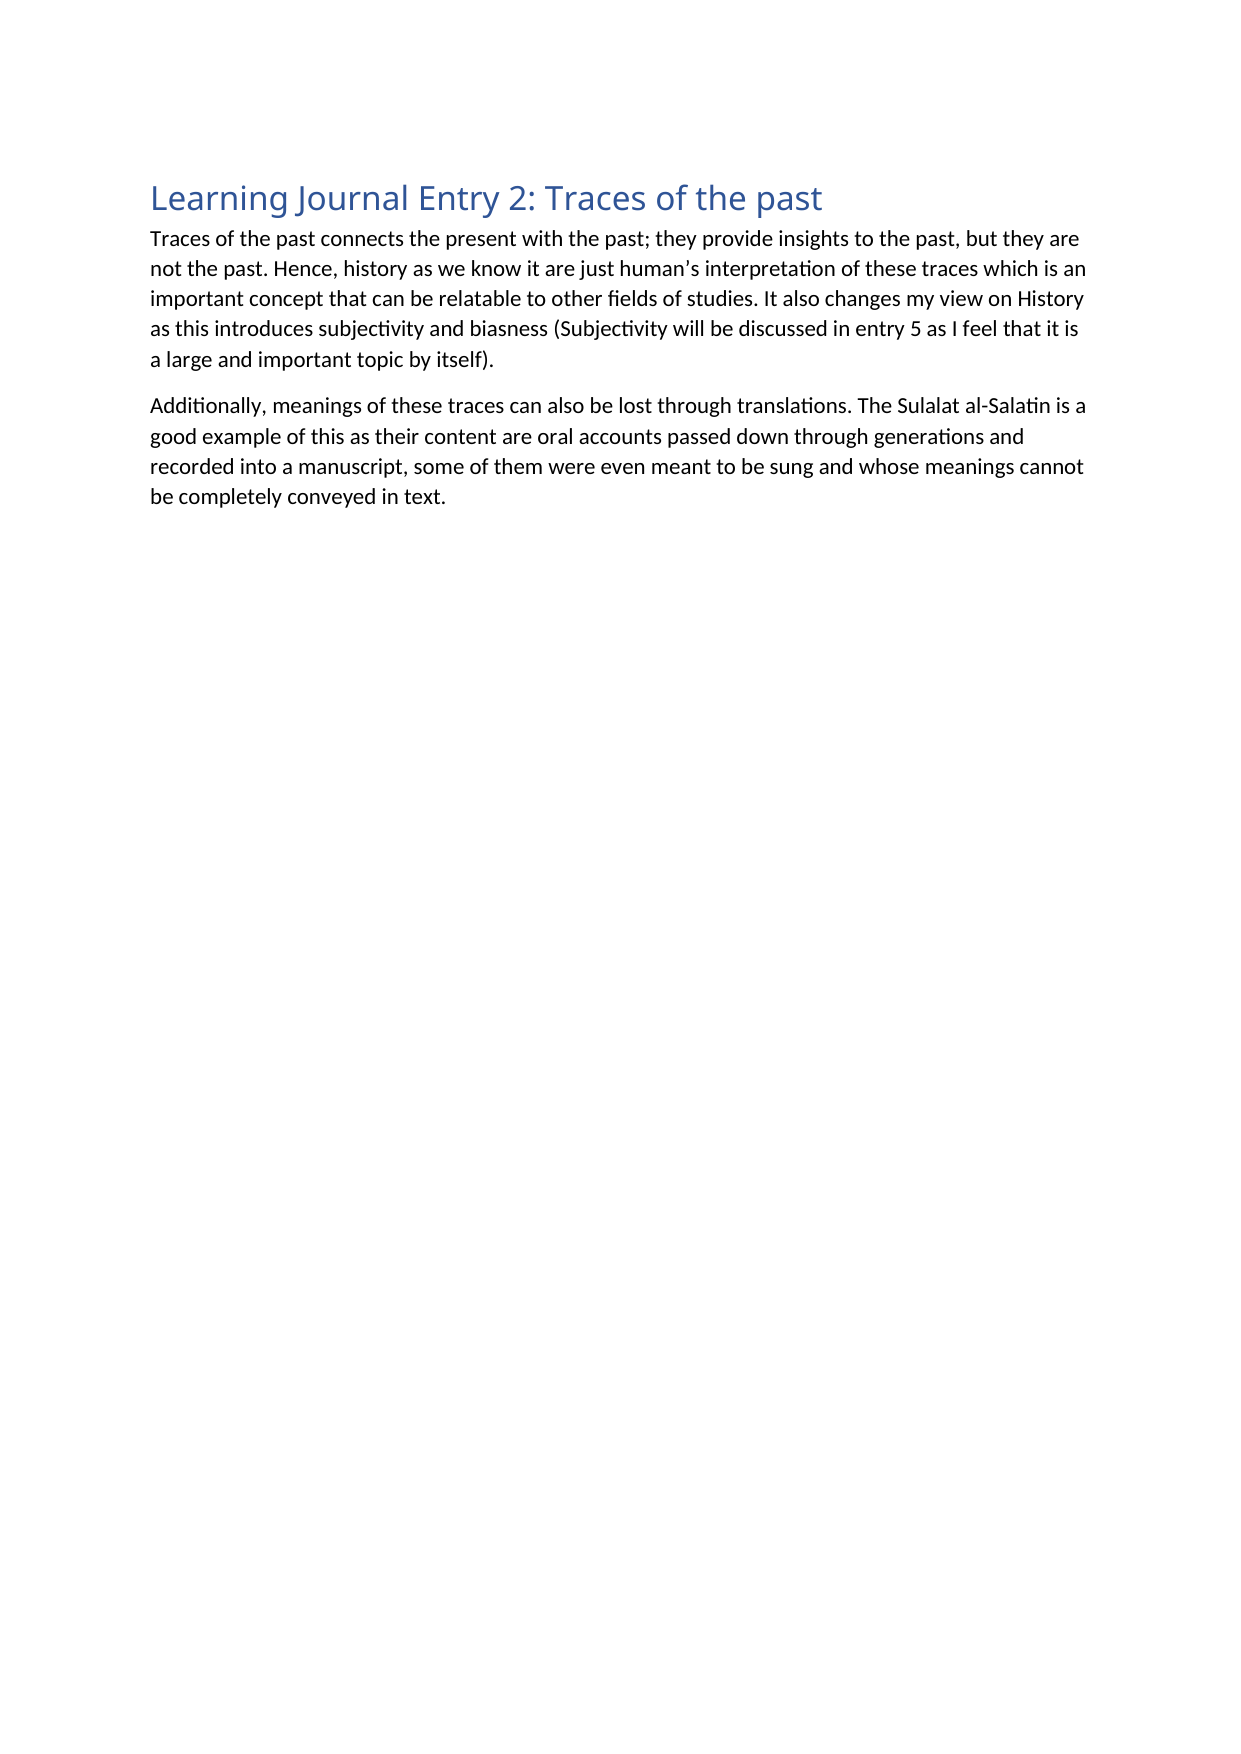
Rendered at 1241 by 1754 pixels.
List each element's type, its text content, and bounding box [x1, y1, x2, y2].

text Additionally, meanings of these traces can also be lost through translations. The Sulalat al-Salatin is a good example of this as their content are oral accounts passed down through generations and recorded into a manuscript, some of them were even meant to be sung and whose meanings cannot be completely conveyed in text. [150, 392, 1090, 510]
subtitle Learning Journal Entry 2: Traces of the past [150, 175, 1090, 220]
text Traces of the past connects the present with the past; they provide insights to the past, but they are not the past. Hence, history as we know it are just human’s interpretation of these traces which is an important concept that can be relatable to other fields of studies. It also changes my view on History as this introduces subjectivity and biasness (Subjectivity will be discussed in entry 5 as I feel that it is a large and important topic by itself). [150, 224, 1090, 373]
